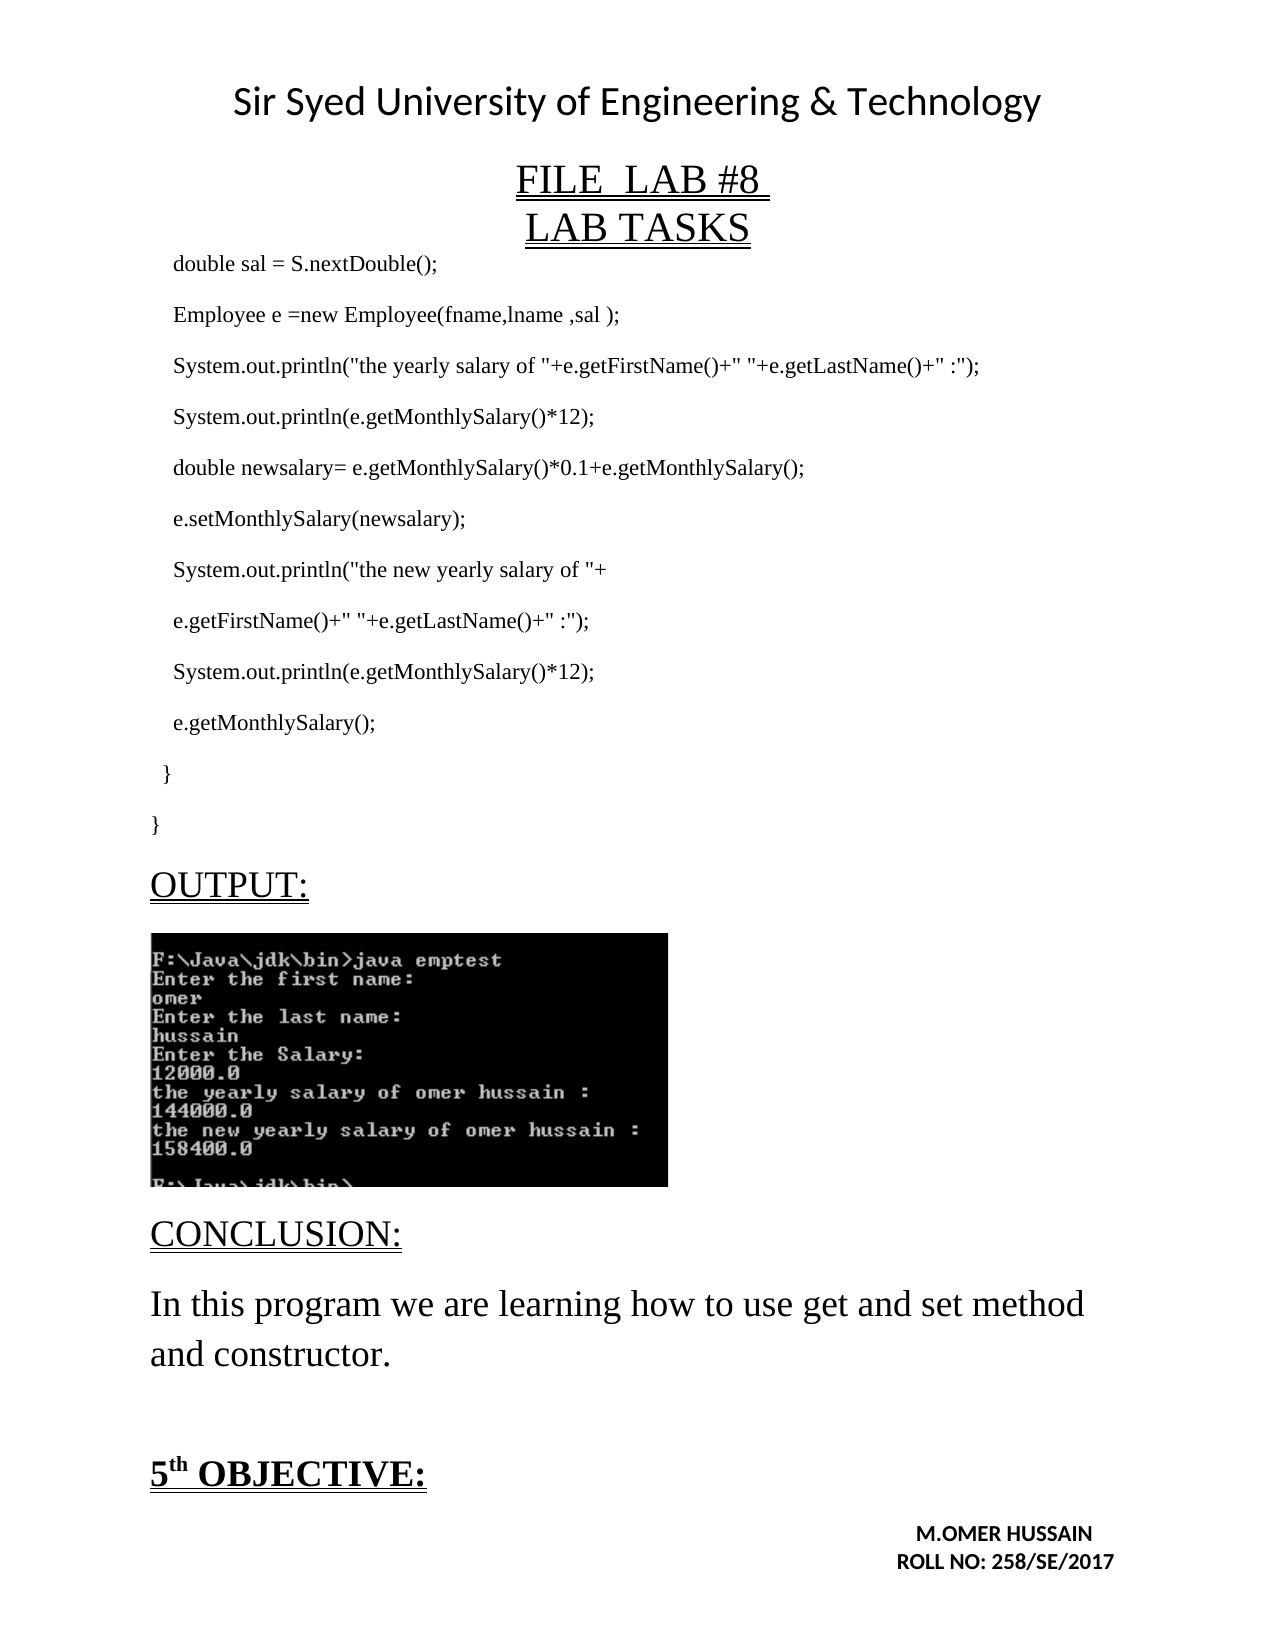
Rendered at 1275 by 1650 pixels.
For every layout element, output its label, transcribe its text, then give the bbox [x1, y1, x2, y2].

text System.out.println(e.getMonthlySalary()*12); [150, 403, 1125, 429]
text CONCLUSION: [150, 1211, 1125, 1254]
picture [150, 933, 669, 1187]
text e.getFirstName()+" "+e.getLastName()+" :"); [150, 607, 1125, 634]
text System.out.println(e.getMonthlySalary()*12); [150, 658, 1125, 685]
text e.setMonthlySalary(newsalary); [150, 505, 1125, 532]
text double newsalary= e.getMonthlySalary()*0.1+e.getMonthlySalary(); [150, 454, 1125, 481]
text double sal = S.nextDouble(); [150, 250, 1125, 276]
text 5th OBJECTIVE: [150, 1402, 1125, 1494]
text Employee e =new Employee(fname,lname ,sal ); [150, 301, 1125, 327]
text In this program we are learning how to use get and set method and constructor. [150, 1282, 1125, 1374]
text e.getMonthlySalary(); [150, 709, 1125, 736]
text System.out.println("the yearly salary of "+e.getFirstName()+" "+e.getLastName()+" :"); [150, 352, 1125, 378]
text } [150, 761, 1125, 787]
text } [150, 812, 1125, 838]
text OUTPUT: [150, 863, 1125, 906]
text System.out.println("the new yearly salary of "+ [150, 556, 1125, 583]
